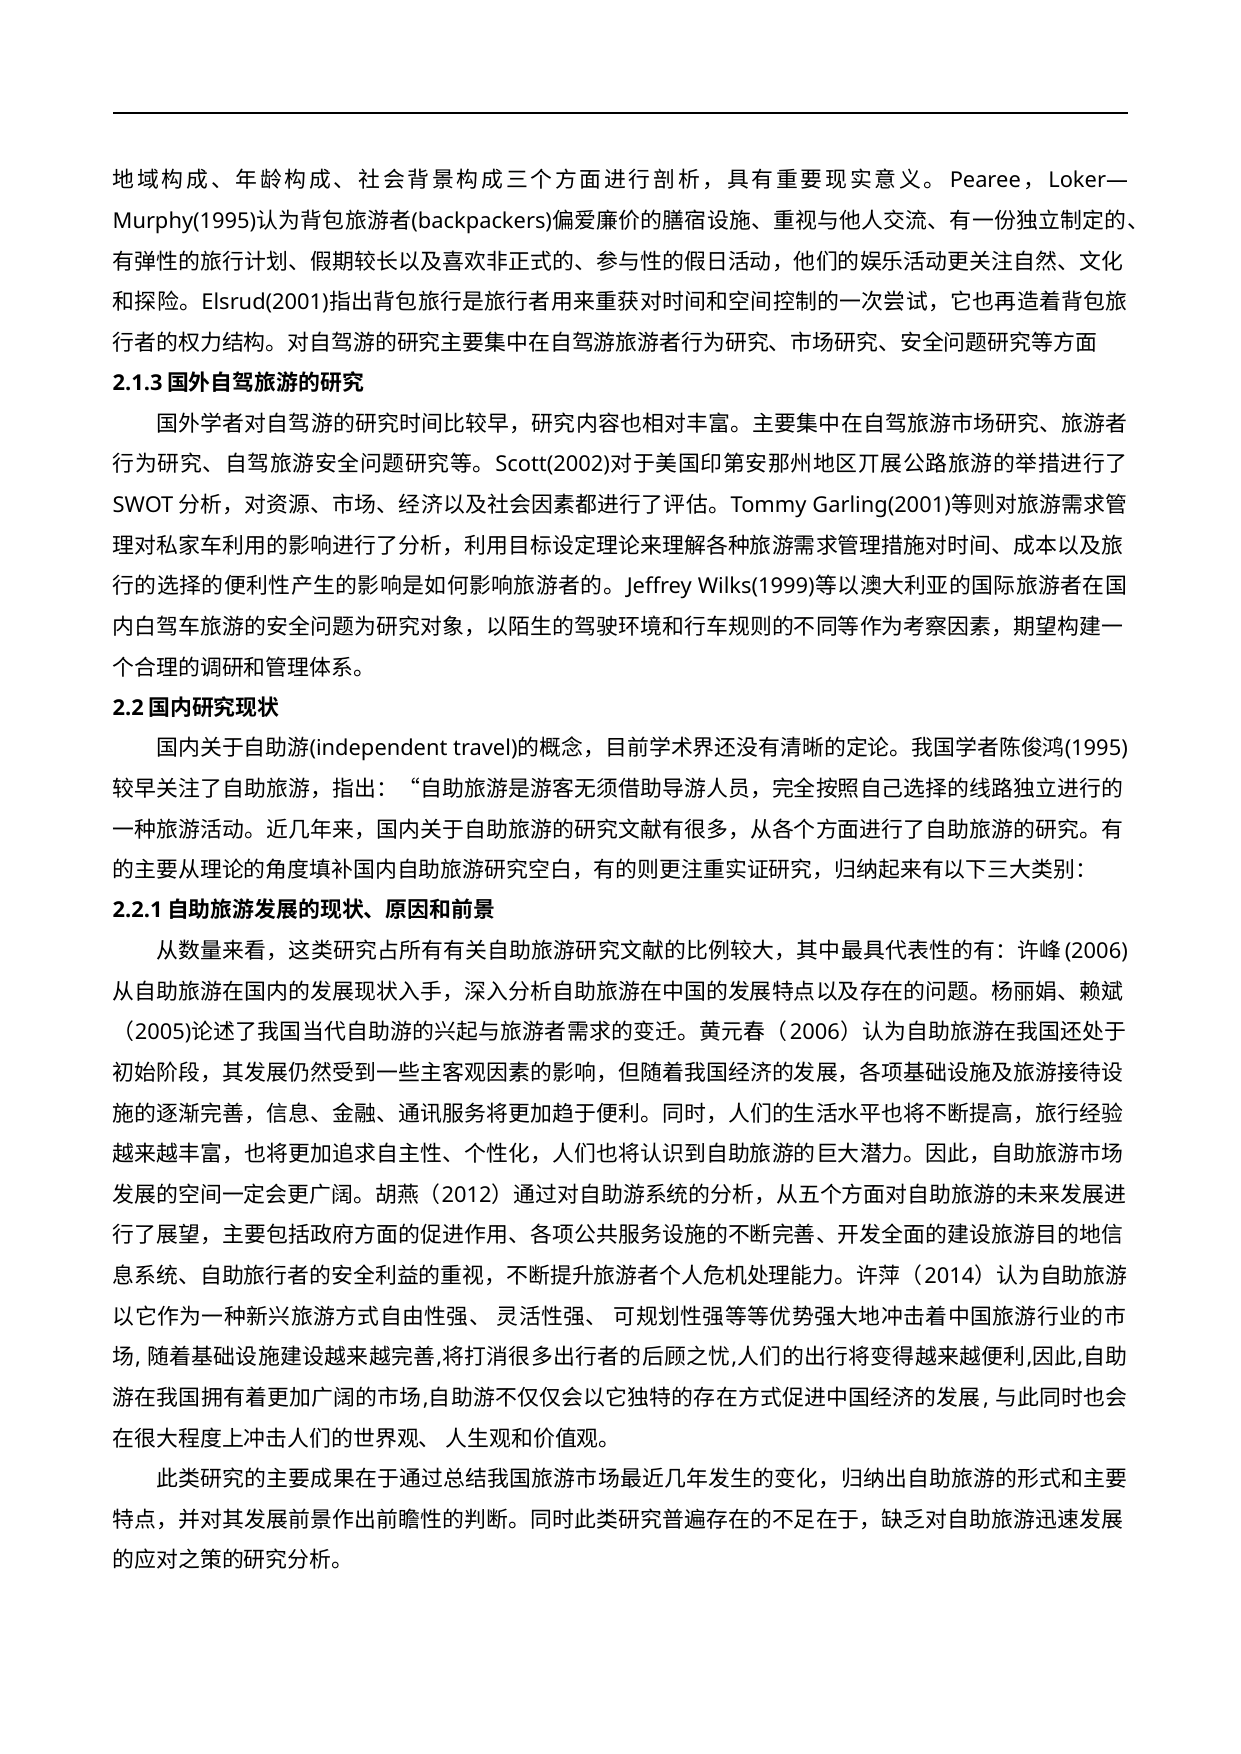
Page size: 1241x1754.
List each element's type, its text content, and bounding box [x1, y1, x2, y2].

text 从数量来看，这类研究占所有有关自助旅游研究文献的比例较大，其中最具代表性的有：许峰(2006)从自助旅游在国内的发展现状入手，深入分析自助旅游在中国的发展特点以及存在的问题。杨丽娟、赖斌（2005)论述了我国当代自助游的兴起与旅游者需求的变迁。黄元春（2006）认为自助旅游在我国还处于初始阶段，其发展仍然受到一些主客观因素的影响，但随着我国经济的发展，各项基础设施及旅游接待设施的逐渐完善，信息、金融、通讯服务将更加趋于便利。同时，人们的生活水平也将不断提高，旅行经验越来越丰富，也将更加追求自主性、个性化，人们也将认识到自助旅游的巨大潜力。因此，自助旅游市场发展的空间一定会更广阔。胡燕（2012）通过对自助游系统的分析，从五个方面对自助旅游的未来发展进行了展望，主要包括政府方面的促进作用、各项公共服务设施的不断完善、开发全面的建设旅游目的地信息系统、自助旅行者的安全利益的重视，不断提升旅游者个人危机处理能力。许萍（2014）认为自助旅游以它作为一种新兴旅游方式自由性强、 灵活性强、 可规划性强等等优势强大地冲击着中国旅游行业的市场, 随着基础设施建设越来越完善,将打消很多出行者的后顾之忧,人们的出行将变得越来越便利,因此,自助游在我国拥有着更加广阔的市场,自助游不仅仅会以它独特的存在方式促进中国经济的发展, 与此同时也会在很大程度上冲击人们的世界观、 人生观和价值观。 [112, 933, 1128, 1453]
text 2.2国内研究现状 [112, 689, 1128, 722]
text 国外学者对自驾游的研究时间比较早，研究内容也相对丰富。主要集中在自驾旅游市场研究、旅游者行为研究、自驾旅游安全问题研究等。Scott(2002)对于美国印第安那州地区丌展公路旅游的举措进行了SWOT分析，对资源、市场、经济以及社会因素都进行了评估。Tommy Garling(2001)等则对旅游需求管理对私家车利用的影响进行了分析，利用目标设定理论来理解各种旅游需求管理措施对时间、成本以及旅行的选择的便利性产生的影响是如何影响旅游者的。Jeffrey Wilks(1999)等以澳大利亚的国际旅游者在国内白驾车旅游的安全问题为研究对象，以陌生的驾驶环境和行车规则的不同等作为考察因素，期望构建一个合理的调研和管理体系。 [112, 405, 1128, 682]
text 国内关于自助游(independent travel)的概念，目前学术界还没有清晰的定论。我国学者陈俊鸿(1995)较早关注了自助旅游，指出：“自助旅游是游客无须借助导游人员，完全按照自己选择的线路独立进行的一种旅游活动。近几年来，国内关于自助旅游的研究文献有很多，从各个方面进行了自助旅游的研究。有的主要从理论的角度填补国内自助旅游研究空白，有的则更注重实证研究，归纳起来有以下三大类别： [112, 730, 1128, 884]
text 此类研究的主要成果在于通过总结我国旅游市场最近几年发生的变化，归纳出自助旅游的形式和主要特点，并对其发展前景作出前瞻性的判断。同时此类研究普遍存在的不足在于，缺乏对自助旅游迅速发展的应对之策的研究分析。 [112, 1461, 1128, 1574]
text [112, 162, 1128, 357]
text 2.1.3国外自驾旅游的研究 [112, 365, 1128, 397]
text 2.2.1自助旅游发展的现状、原因和前景 [112, 892, 1128, 925]
